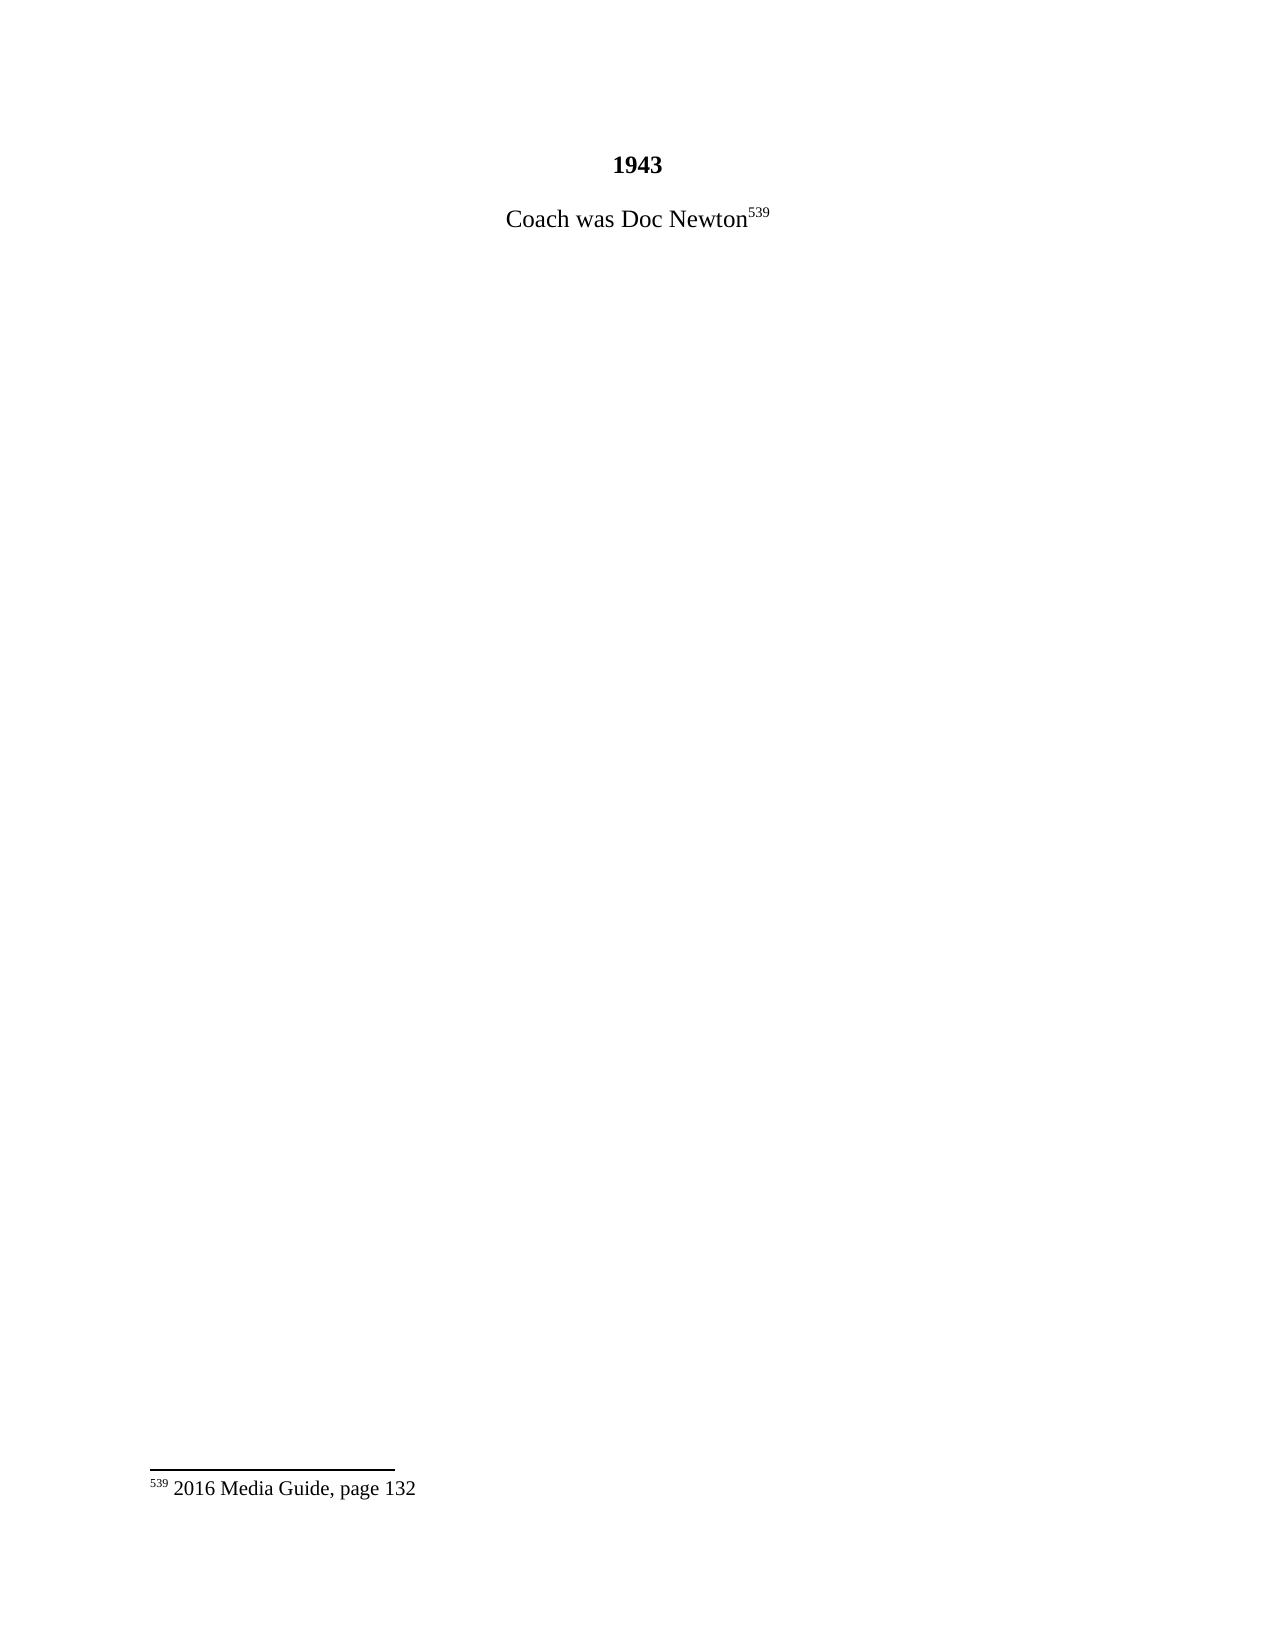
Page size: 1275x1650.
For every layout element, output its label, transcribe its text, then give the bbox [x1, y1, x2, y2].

text Coach was Doc Newton [150, 204, 1125, 233]
text 1943 [150, 150, 1125, 179]
